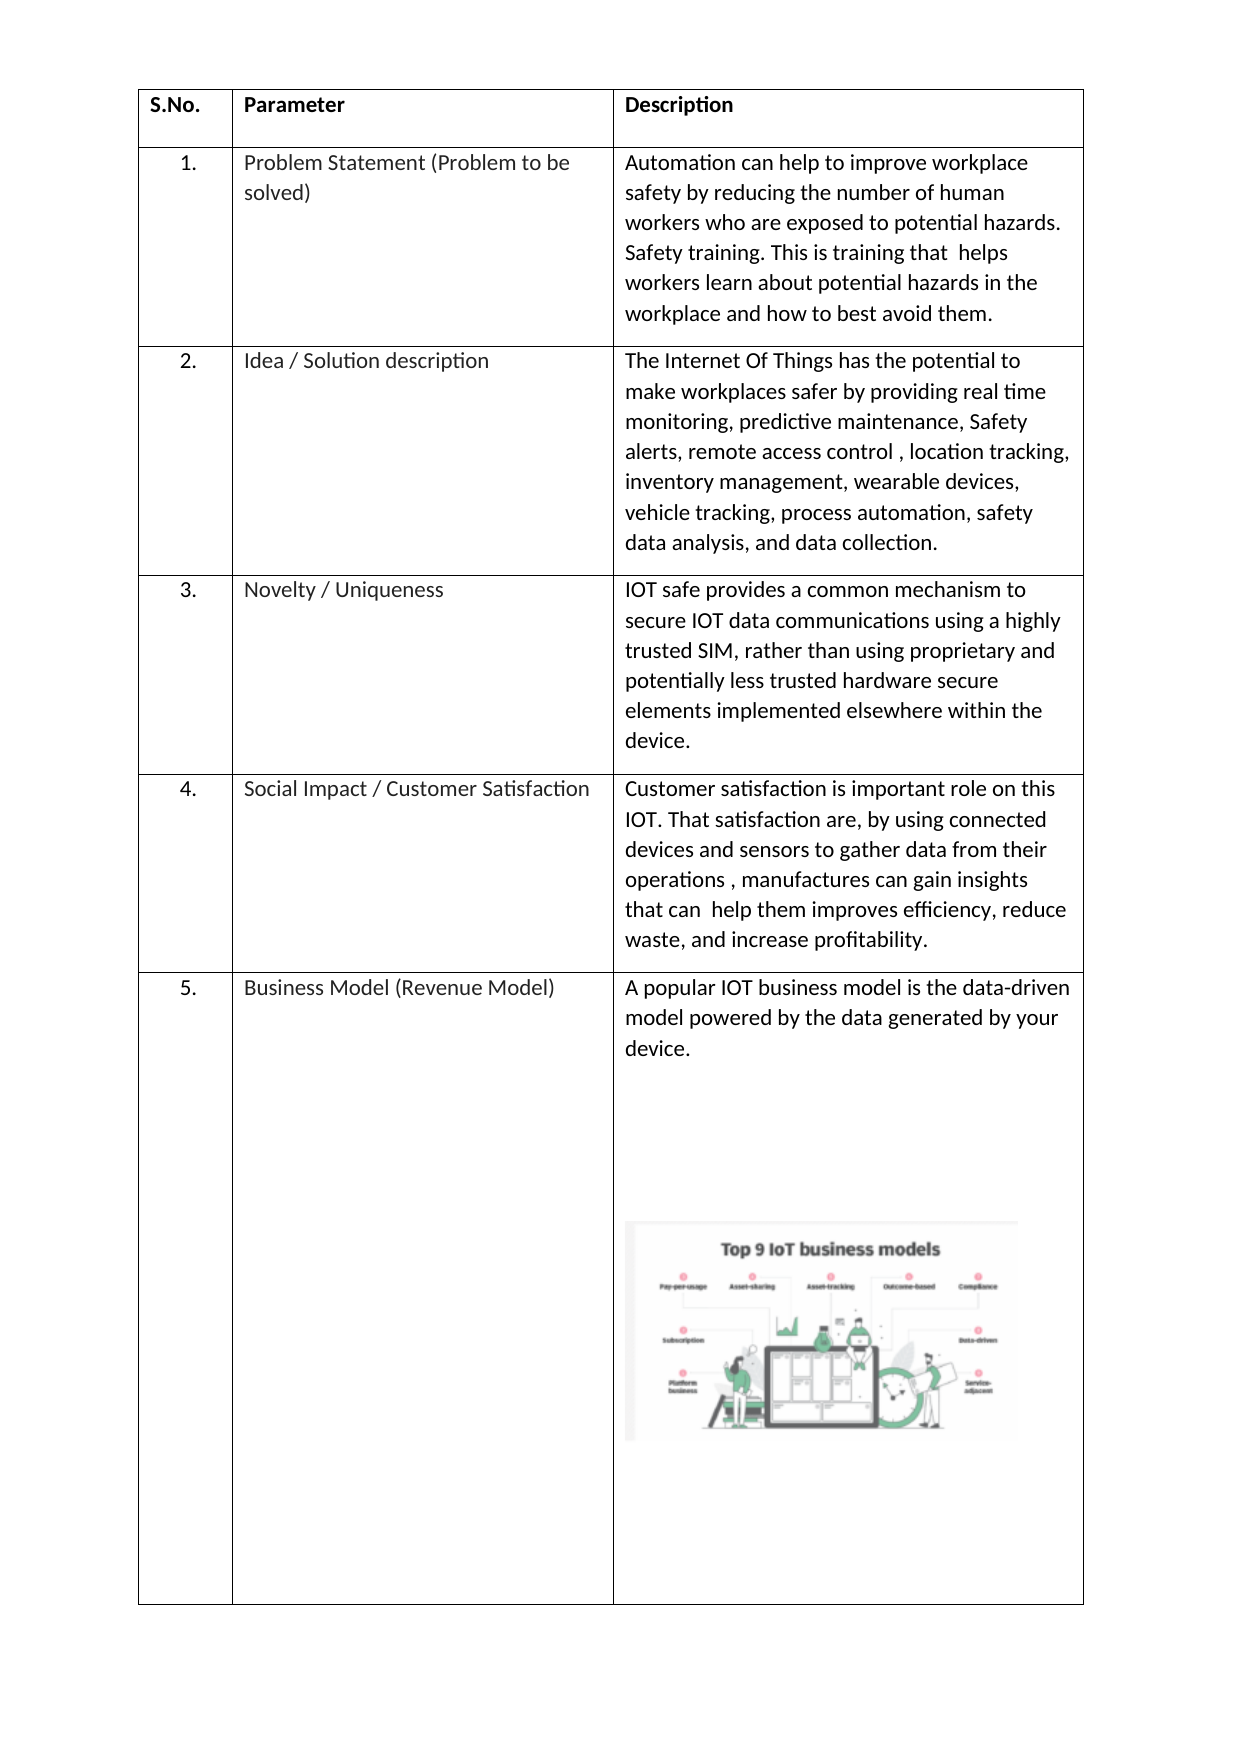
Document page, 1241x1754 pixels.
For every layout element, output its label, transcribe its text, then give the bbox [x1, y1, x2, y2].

table_cell Customer satisfaction is important role on this IOT. That satisfaction are, by using connected devices and sensors to gather data from their operations , manufactures can gain insights that can help them improves efficiency, reduce waste, and increase profitability. [614, 775, 1083, 972]
table_cell [139, 973, 232, 1604]
table_cell The Internet Of Things has the potential to make workplaces safer by providing real time monitoring, predictive maintenance, Safety alerts, remote access control , location tracking, inventory management, wearable devices, vehicle tracking, process automation, safety data analysis, and data collection. [614, 347, 1083, 574]
table_cell [139, 347, 232, 574]
table_header S.No. [139, 90, 232, 147]
table_cell Idea / Solution description [233, 347, 613, 574]
table_cell A popular IOT business model is the data-driven model powered by the data generated by your device. [614, 973, 1083, 1604]
table_header Parameter [233, 90, 613, 147]
table_header Description [614, 90, 1083, 147]
table_cell [139, 148, 232, 346]
table_cell Social Impact / Customer Satisfaction [233, 775, 613, 972]
table_cell IOT safe provides a common mechanism to secure IOT data communications using a highly trusted SIM, rather than using proprietary and potentially less trusted hardware secure elements implemented elsewhere within the device. [614, 576, 1083, 773]
table_cell Novelty / Uniqueness [233, 576, 613, 773]
picture [624, 1221, 1018, 1472]
table_cell [139, 576, 232, 773]
table_cell Automation can help to improve workplace safety by reducing the number of human workers who are exposed to potential hazards. Safety training. This is training that helps workers learn about potential hazards in the workplace and how to best avoid them. [614, 148, 1083, 346]
table_cell Problem Statement (Problem to be solved) [233, 148, 613, 346]
table_cell Business Model (Revenue Model) [233, 973, 613, 1604]
table_cell [139, 775, 232, 972]
